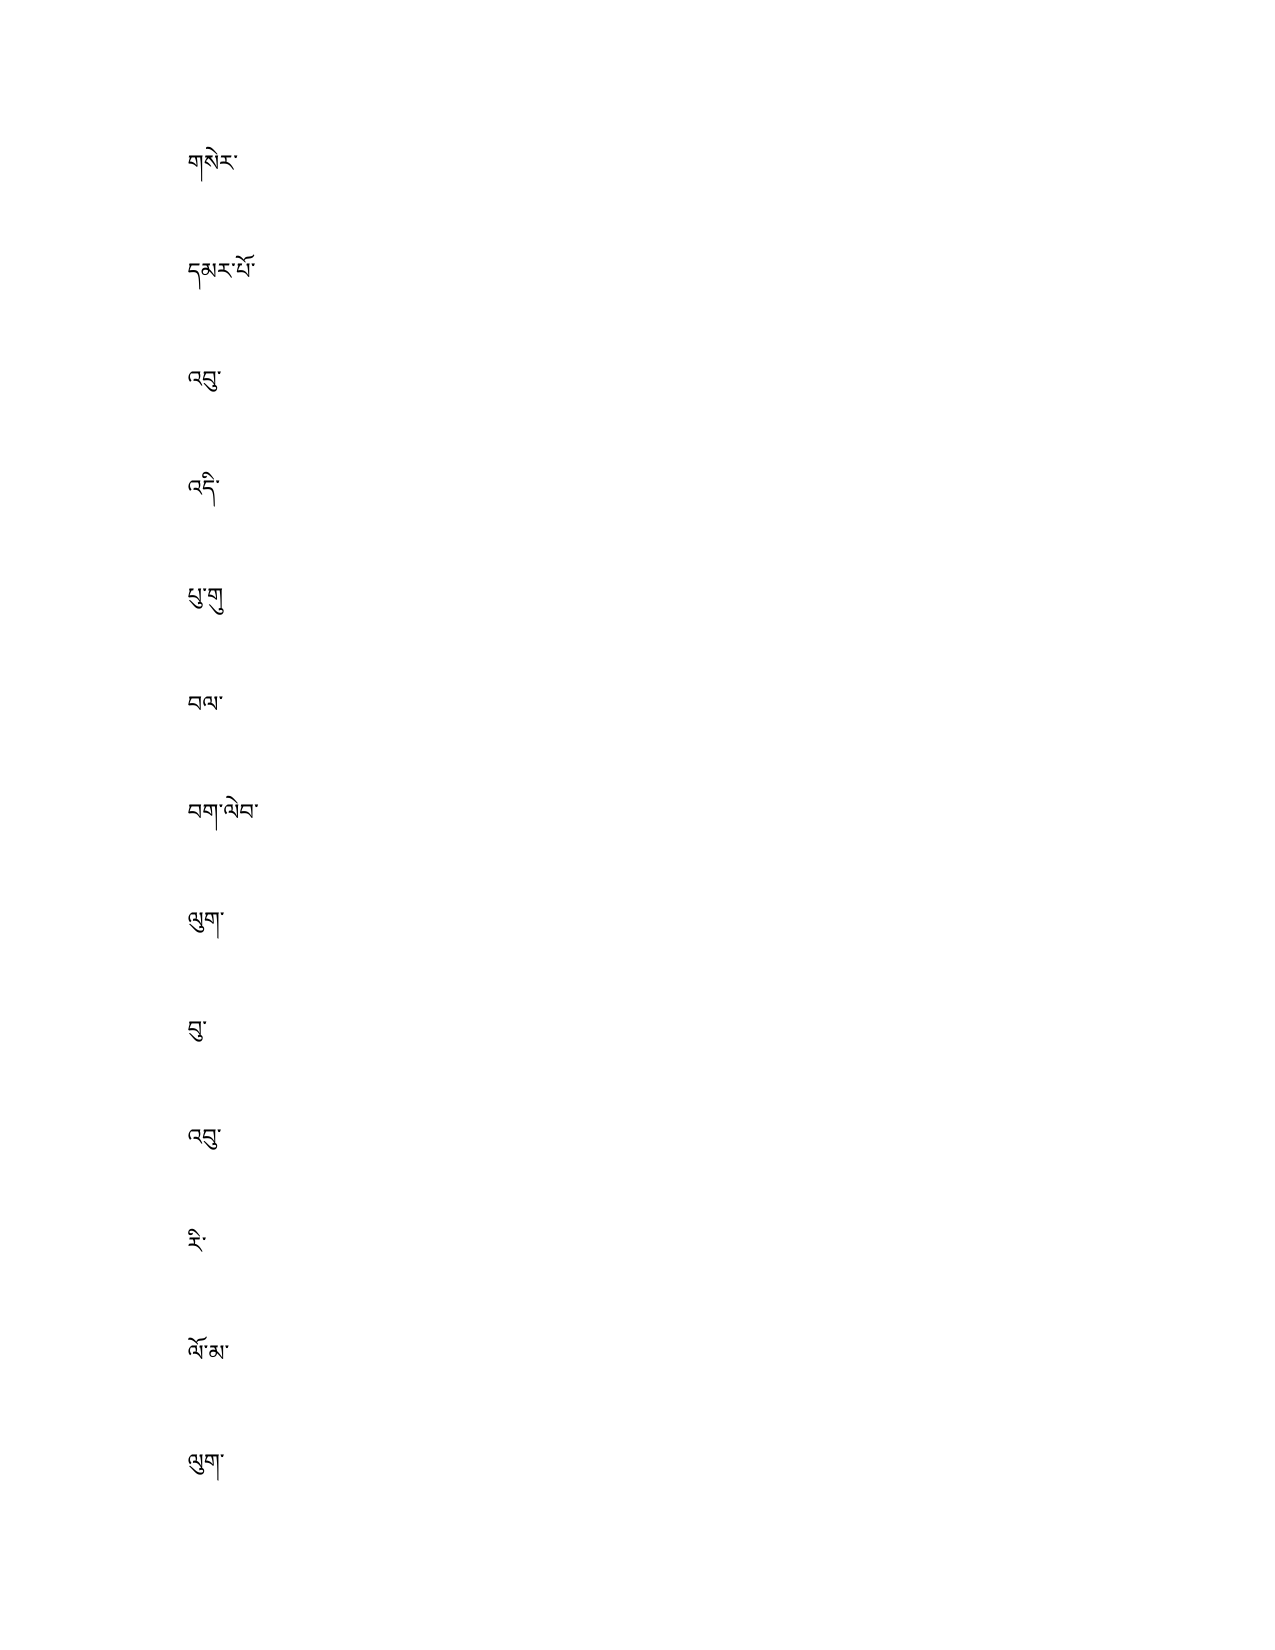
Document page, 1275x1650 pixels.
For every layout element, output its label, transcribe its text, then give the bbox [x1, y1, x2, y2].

text འབུ་ [187, 366, 1087, 393]
text ལུག་ [187, 908, 1087, 934]
text ལོ་མ་ [187, 1341, 1087, 1367]
text གསེར་ [187, 150, 1087, 177]
text ལུག་ [187, 1449, 1087, 1475]
text བག་ལེབ་ [187, 799, 1087, 826]
text འདི་ [187, 475, 1087, 501]
text པུ་གུ [187, 583, 1087, 609]
text རི་ [187, 1232, 1087, 1259]
text བལ་ [187, 691, 1087, 718]
text དམར་པོ་ [187, 258, 1087, 285]
text བུ་ [187, 1016, 1087, 1042]
text འབུ་ [187, 1124, 1087, 1151]
